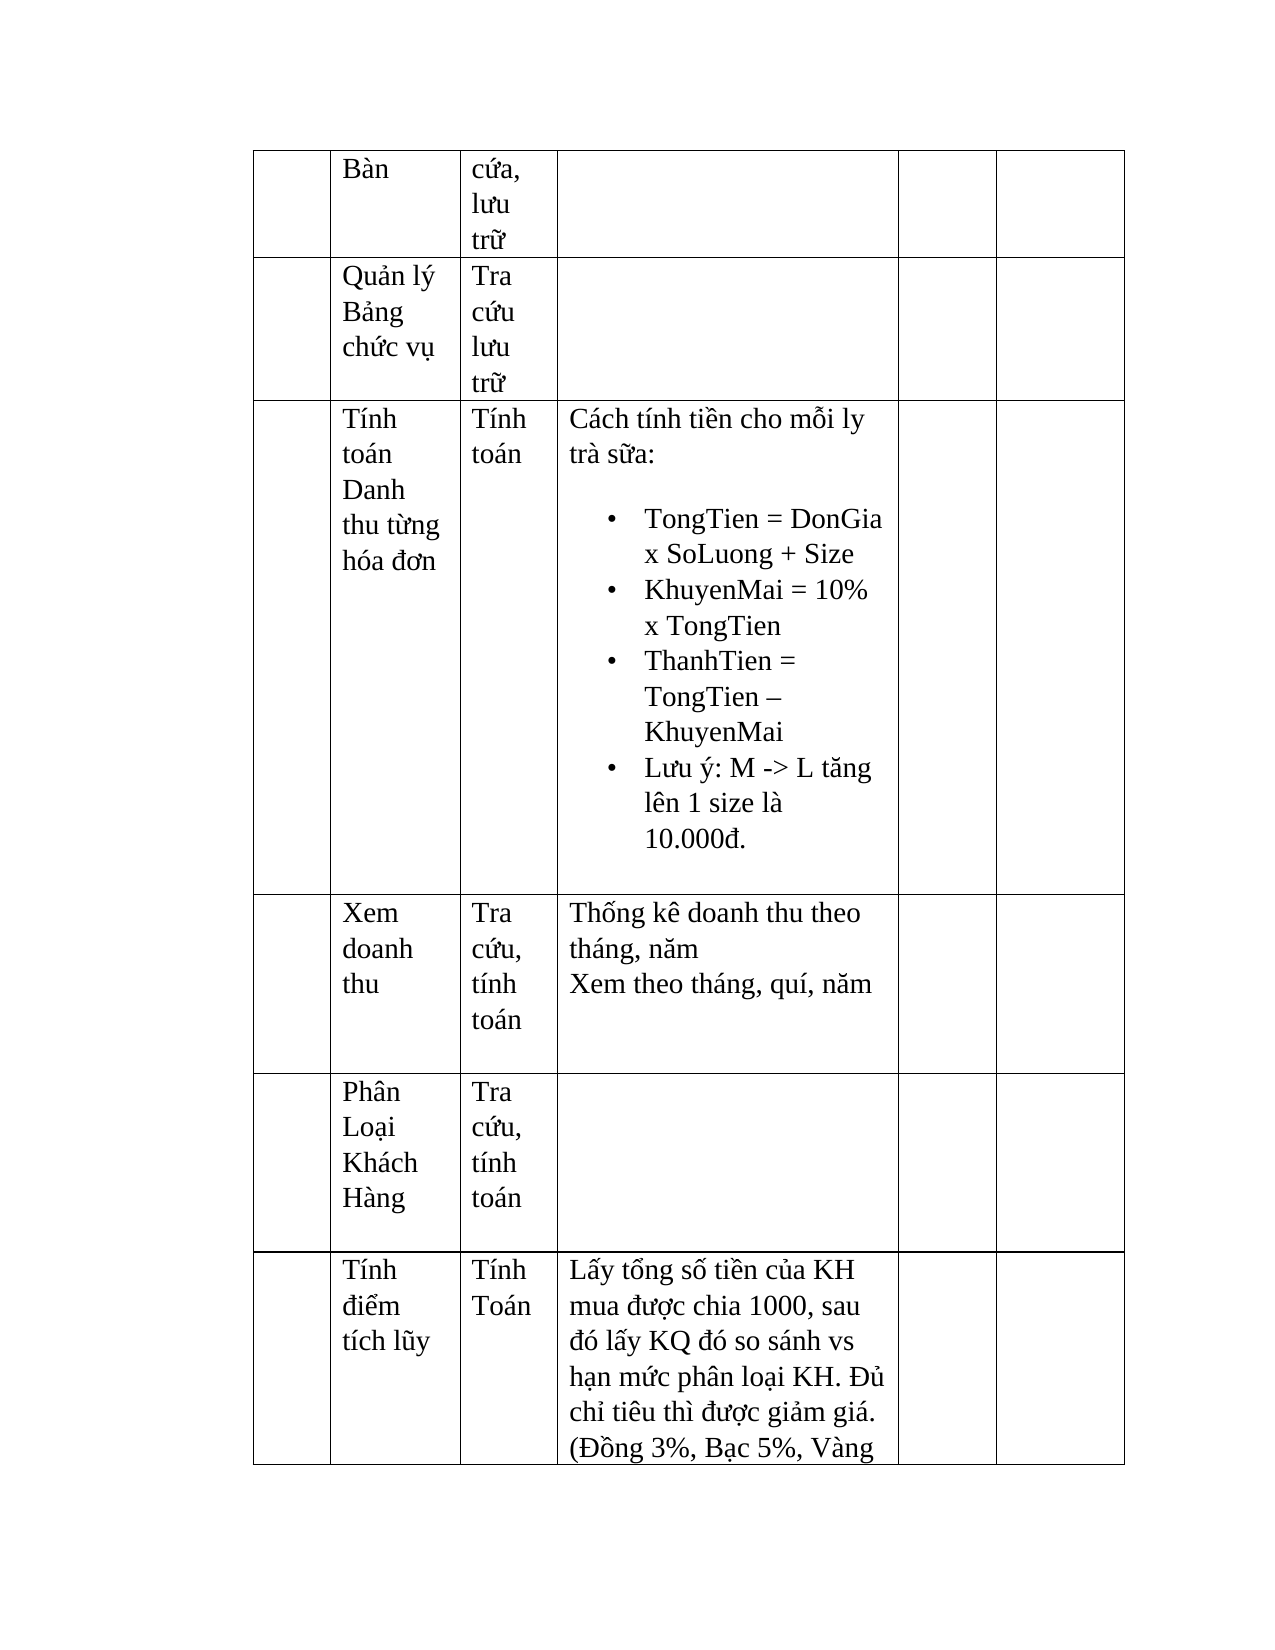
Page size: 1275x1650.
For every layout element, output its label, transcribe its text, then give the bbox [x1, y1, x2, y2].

table_cell Quản lý Bảng chức vụ [331, 258, 460, 400]
table_cell Thống kê doanh thu theo tháng, năm Xem theo tháng, quí, năm [558, 895, 898, 1073]
table_cell [899, 401, 996, 894]
table_cell [558, 258, 898, 400]
table_cell [254, 1253, 330, 1464]
table_cell Tra cứu, tính toán [461, 895, 557, 1073]
table_cell Tra cứa, lưu trữ [461, 151, 557, 257]
table_cell [558, 151, 898, 257]
table_cell [558, 1074, 898, 1251]
table_cell Xem doanh thu [331, 895, 460, 1073]
table_cell Tính toán [461, 401, 557, 894]
table_cell Tính toán Danh thu từng hóa đơn [331, 401, 460, 894]
table_cell [899, 151, 996, 257]
table_cell [899, 1074, 996, 1251]
table_cell [997, 258, 1124, 400]
table_cell [254, 258, 330, 400]
table_cell Cách tính tiền cho mỗi ly trà sữa: TongTien = DonGia x SoLuong + Size KhuyenMai = 10% x TongTien ThanhTien = TongTien – KhuyenMai Lưu ý: M -> L tăng lên 1 size là 10.000đ. [558, 401, 898, 894]
table_cell Tính điểm tích lũy [331, 1253, 460, 1464]
table_cell [254, 895, 330, 1073]
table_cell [558, 1253, 898, 1464]
table_cell [254, 1074, 330, 1251]
table_cell [997, 401, 1124, 894]
table_cell [899, 258, 996, 400]
table_cell Tính Toán [461, 1253, 557, 1464]
table_cell [997, 1253, 1124, 1464]
table_cell [997, 895, 1124, 1073]
table_cell Quản lý Bàn [331, 151, 460, 257]
table_cell [997, 1074, 1124, 1251]
table_cell [899, 895, 996, 1073]
table_cell Phân Loại Khách Hàng [331, 1074, 460, 1251]
table_cell [254, 151, 330, 257]
table_cell Tra cứu lưu trữ [461, 258, 557, 400]
table_cell [899, 1253, 996, 1464]
table_cell Tra cứu, tính toán [461, 1074, 557, 1251]
table_cell [254, 401, 330, 894]
table_cell [997, 151, 1124, 257]
